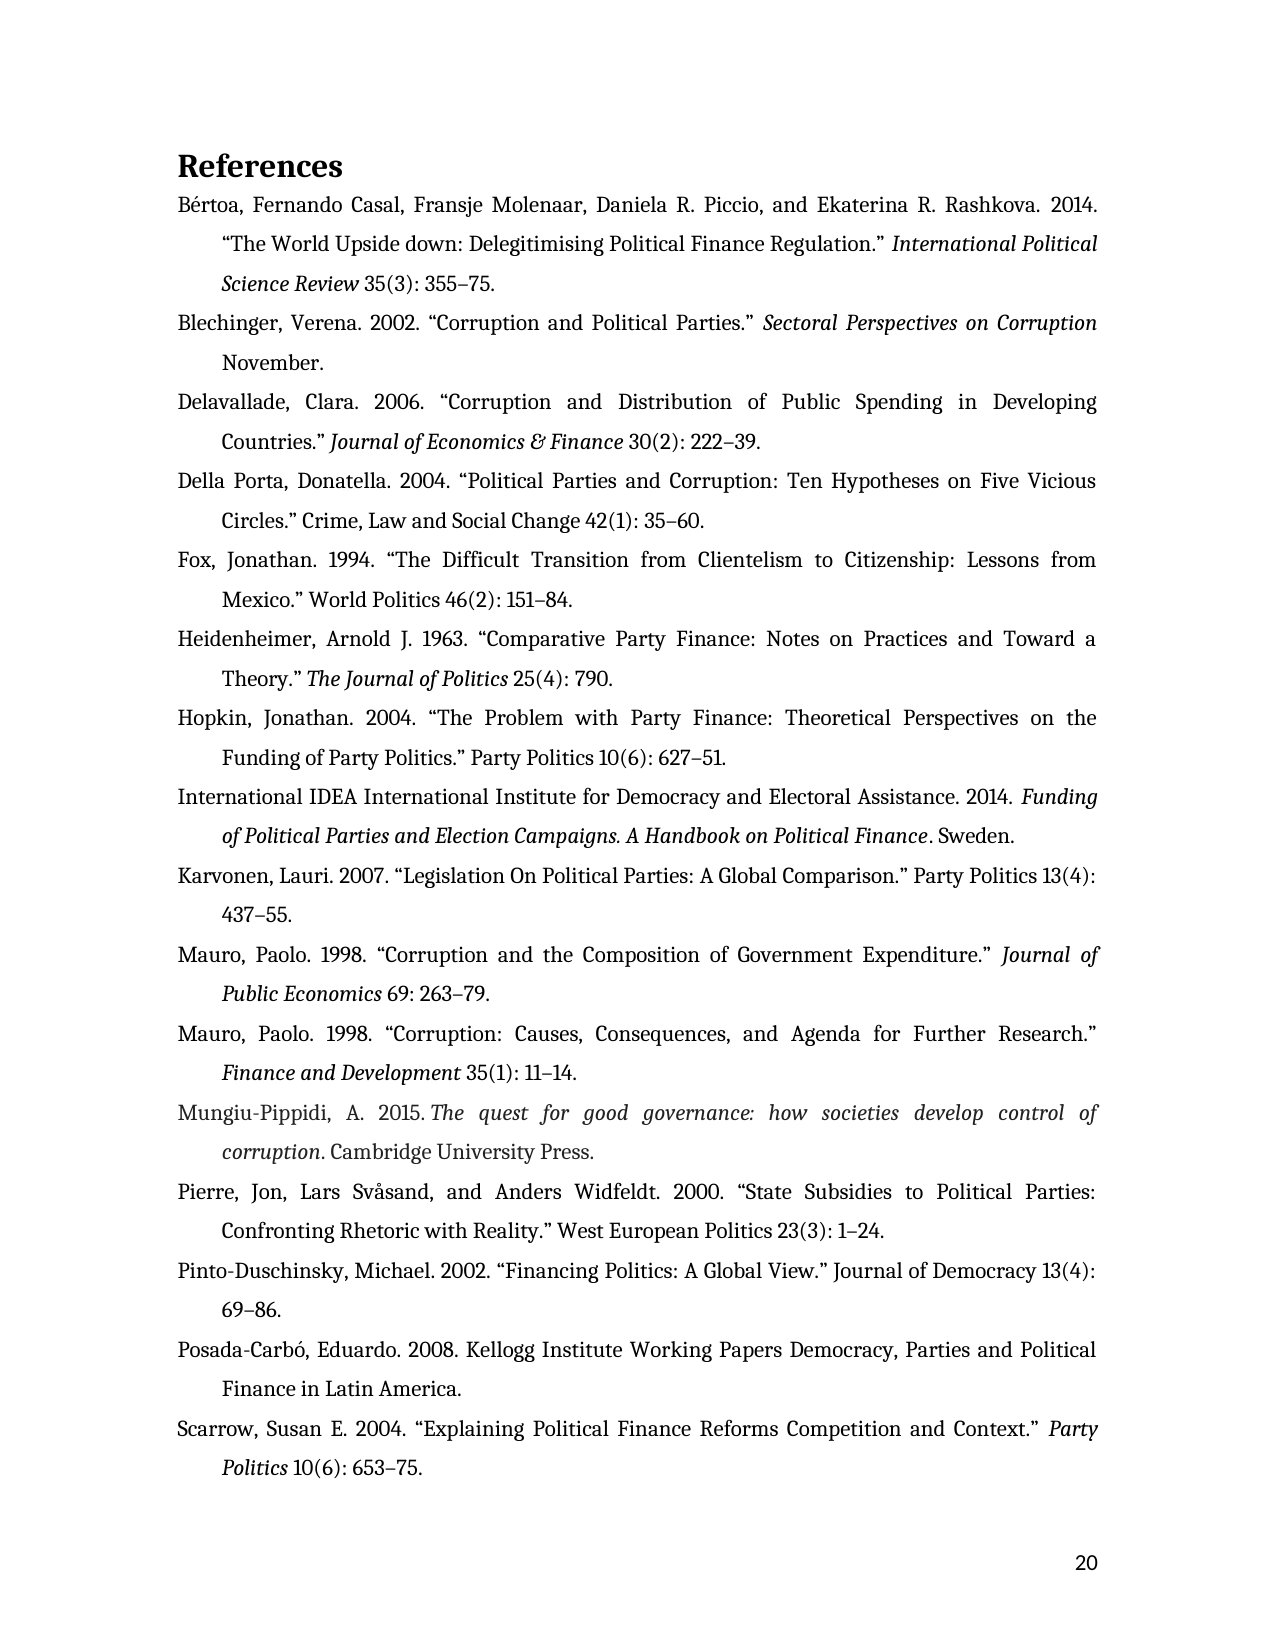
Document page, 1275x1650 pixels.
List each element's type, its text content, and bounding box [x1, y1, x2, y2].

text Delavallade, Clara. 2006. “Corruption and Distribution of Public Spending in Developing Countries.” Journal of Economics & Finance 30(2): 222–39. [177, 389, 1098, 455]
text Mauro, Paolo. 1998. “Corruption and the Composition of Government Expenditure.” Journal of Public Economics 69: 263–79. [177, 942, 1098, 1008]
subtitle References [177, 148, 1098, 186]
text Karvonen, Lauri. 2007. “Legislation On Political Parties: A Global Comparison.” Party Politics 13(4): 437–55. [177, 863, 1098, 929]
text Blechinger, Verena. 2002. “Corruption and Political Parties.” Sectoral Perspectives on Corruption November. [177, 310, 1098, 376]
text Mungiu-Pippidi, A. 2015. The quest for good governance: how societies develop control of corruption. Cambridge University Press. [177, 1126, 1098, 1166]
text Hopkin, Jonathan. 2004. “The Problem with Party Finance: Theoretical Perspectives on the Funding of Party Politics.” Party Politics 10(6): 627–51. [177, 705, 1098, 771]
text Heidenheimer, Arnold J. 1963. “Comparative Party Finance: Notes on Practices and Toward a Theory.” The Journal of Politics 25(4): 790. [177, 626, 1098, 692]
text Fox, Jonathan. 1994. “The Difficult Transition from Clientelism to Citizenship: Lessons from Mexico.” World Politics 46(2): 151–84. [177, 547, 1098, 613]
text Mauro, Paolo. 1998. “Corruption: Causes, Consequences, and Agenda for Further Research.” Finance and Development 35(1): 11–14. [177, 1021, 1098, 1087]
text Posada-Carbó, Eduardo. 2008. Kellogg Institute Working Papers Democracy, Parties and Political Finance in Latin America. [177, 1337, 1098, 1402]
text Scarrow, Susan E. 2004. “Explaining Political Finance Reforms Competition and Context.” Party Politics 10(6): 653–75. [177, 1416, 1098, 1481]
text Pinto-Duschinsky, Michael. 2002. “Financing Politics: A Global View.” Journal of Democracy 13(4): 69–86. [177, 1258, 1098, 1323]
text Della Porta, Donatella. 2004. “Political Parties and Corruption: Ten Hypotheses on Five Vicious Circles.” Crime, Law and Social Change 42(1): 35–60. [177, 468, 1098, 534]
text International IDEA International Institute for Democracy and Electoral Assistance. 2014. Funding of Political Parties and Election Campaigns. A Handbook on Political Finance. Sweden. [177, 784, 1098, 850]
text Bértoa, Fernando Casal, Fransje Molenaar, Daniela R. Piccio, and Ekaterina R. Rashkova. 2014. “The World Upside down: Delegitimising Political Finance Regulation.” International Political Science Review 35(3): 355–75. [177, 192, 1098, 297]
